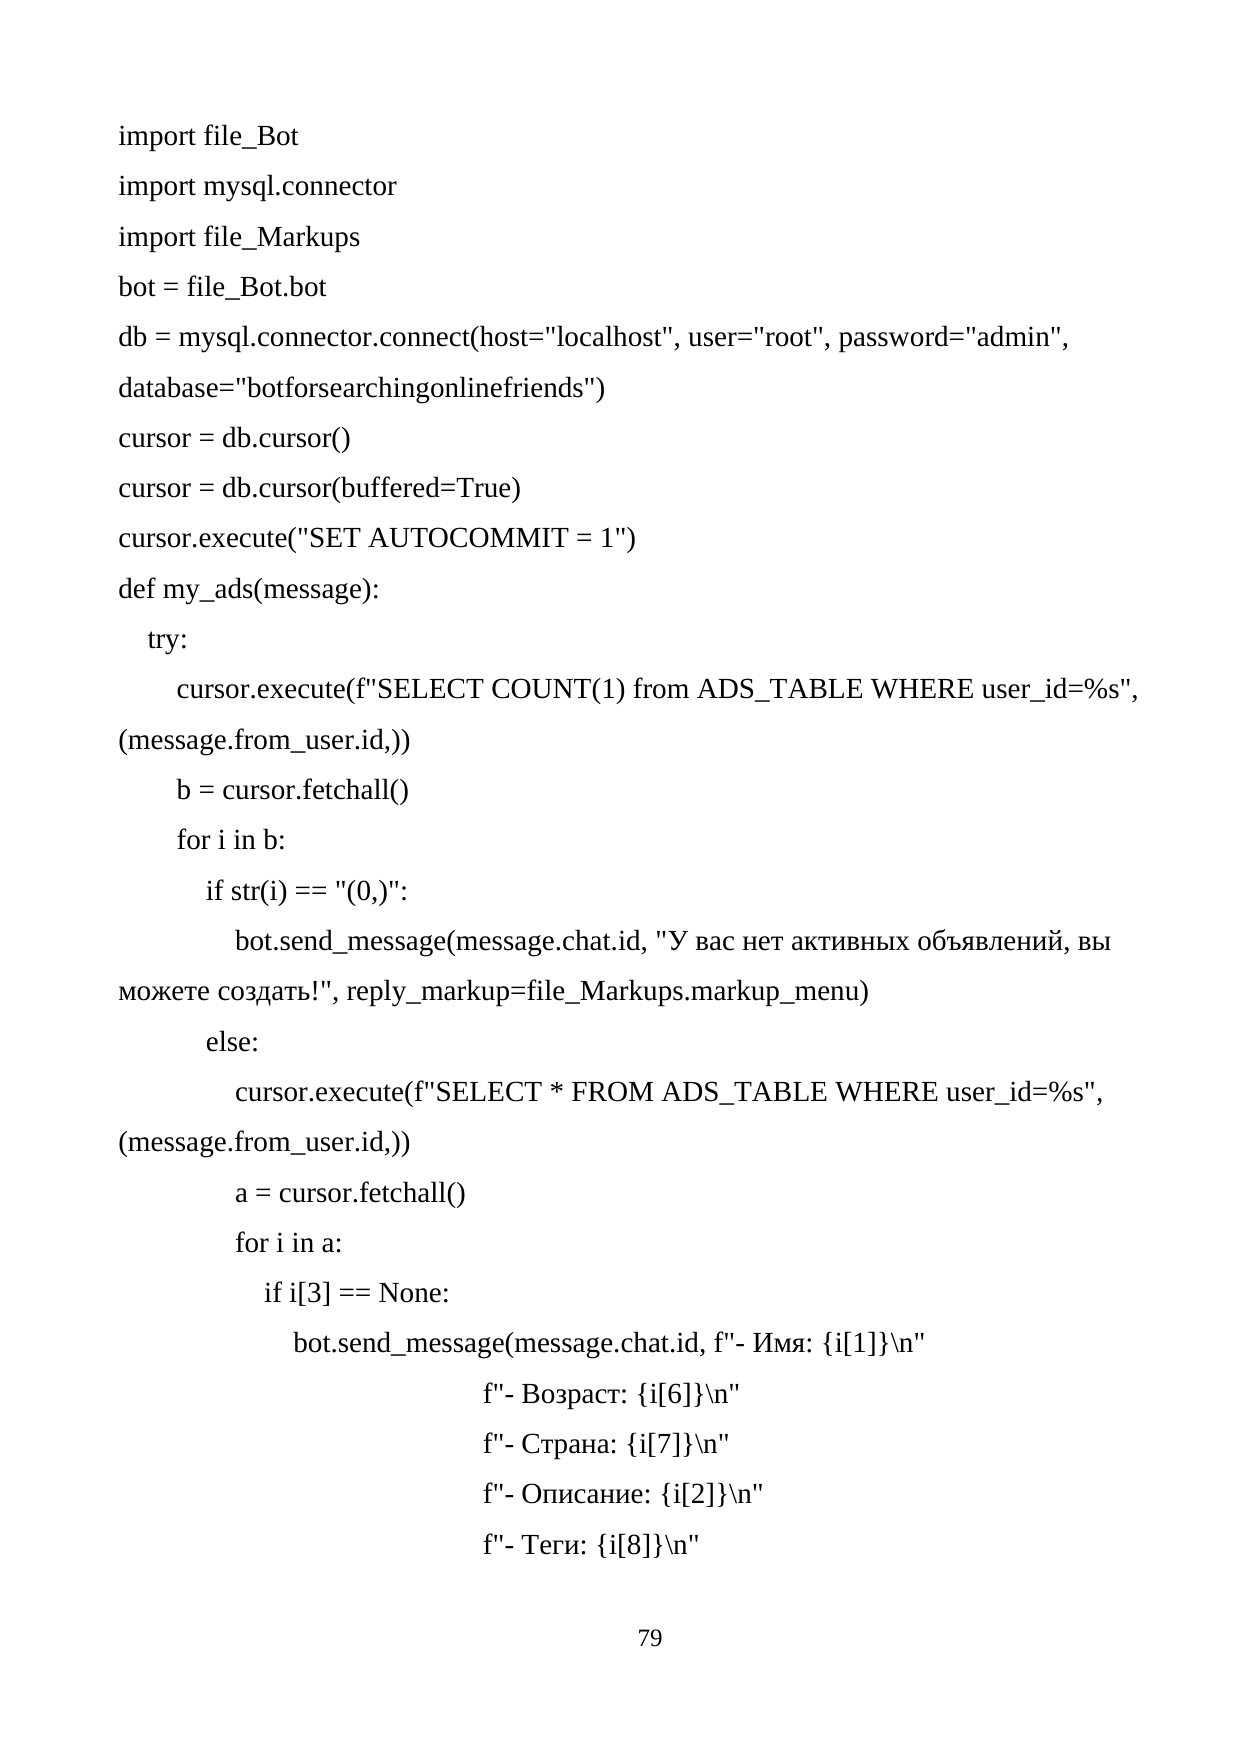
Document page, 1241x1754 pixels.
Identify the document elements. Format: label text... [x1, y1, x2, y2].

text f"- Возраст: {i[6]}\n" [118, 1376, 1181, 1409]
text cursor.execute(f"SELECT COUNT(1) from ADS_TABLE WHERE user_id=%s", (message.from_user.id,)) [118, 672, 1181, 755]
text import file_Markups [118, 219, 1181, 252]
text import mysql.connector [118, 168, 1181, 202]
text import file_Bot [118, 118, 1181, 152]
text f"- Теги: {i[8]}\n" [118, 1527, 1181, 1560]
text try: [118, 621, 1181, 655]
text cursor.execute(f"SELECT * FROM ADS_TABLE WHERE user_id=%s", (message.from_user.id,)) [118, 1074, 1181, 1158]
text if str(i) == "(0,)": [118, 873, 1181, 906]
text cursor.execute("SET AUTOCOMMIT = 1") [118, 521, 1181, 554]
text f"- Страна: {i[7]}\n" [118, 1426, 1181, 1460]
text bot.send_message(message.chat.id, "У вас нет активных объявлений, вы можете создать!", reply_markup=file_Markups.markup_menu) [118, 923, 1181, 1007]
text cursor = db.cursor(buffered=True) [118, 470, 1181, 504]
text bot.send_message(message.chat.id, f"- Имя: {i[1]}\n" [118, 1326, 1181, 1359]
text else: [118, 1024, 1181, 1057]
text if i[3] == None: [118, 1275, 1181, 1309]
text def my_ads(message): [118, 571, 1181, 604]
text for i in b: [118, 822, 1181, 856]
text f"- Описание: {i[2]}\n" [118, 1477, 1181, 1510]
text a = cursor.fetchall() [118, 1175, 1181, 1208]
text db = mysql.connector.connect(host="localhost", user="root", password="admin", database="botforsearchingonlinefriends") [118, 319, 1181, 403]
text bot = file_Bot.bot [118, 269, 1181, 303]
text for i in a: [118, 1225, 1181, 1258]
text cursor = db.cursor() [118, 420, 1181, 453]
text b = cursor.fetchall() [118, 772, 1181, 806]
